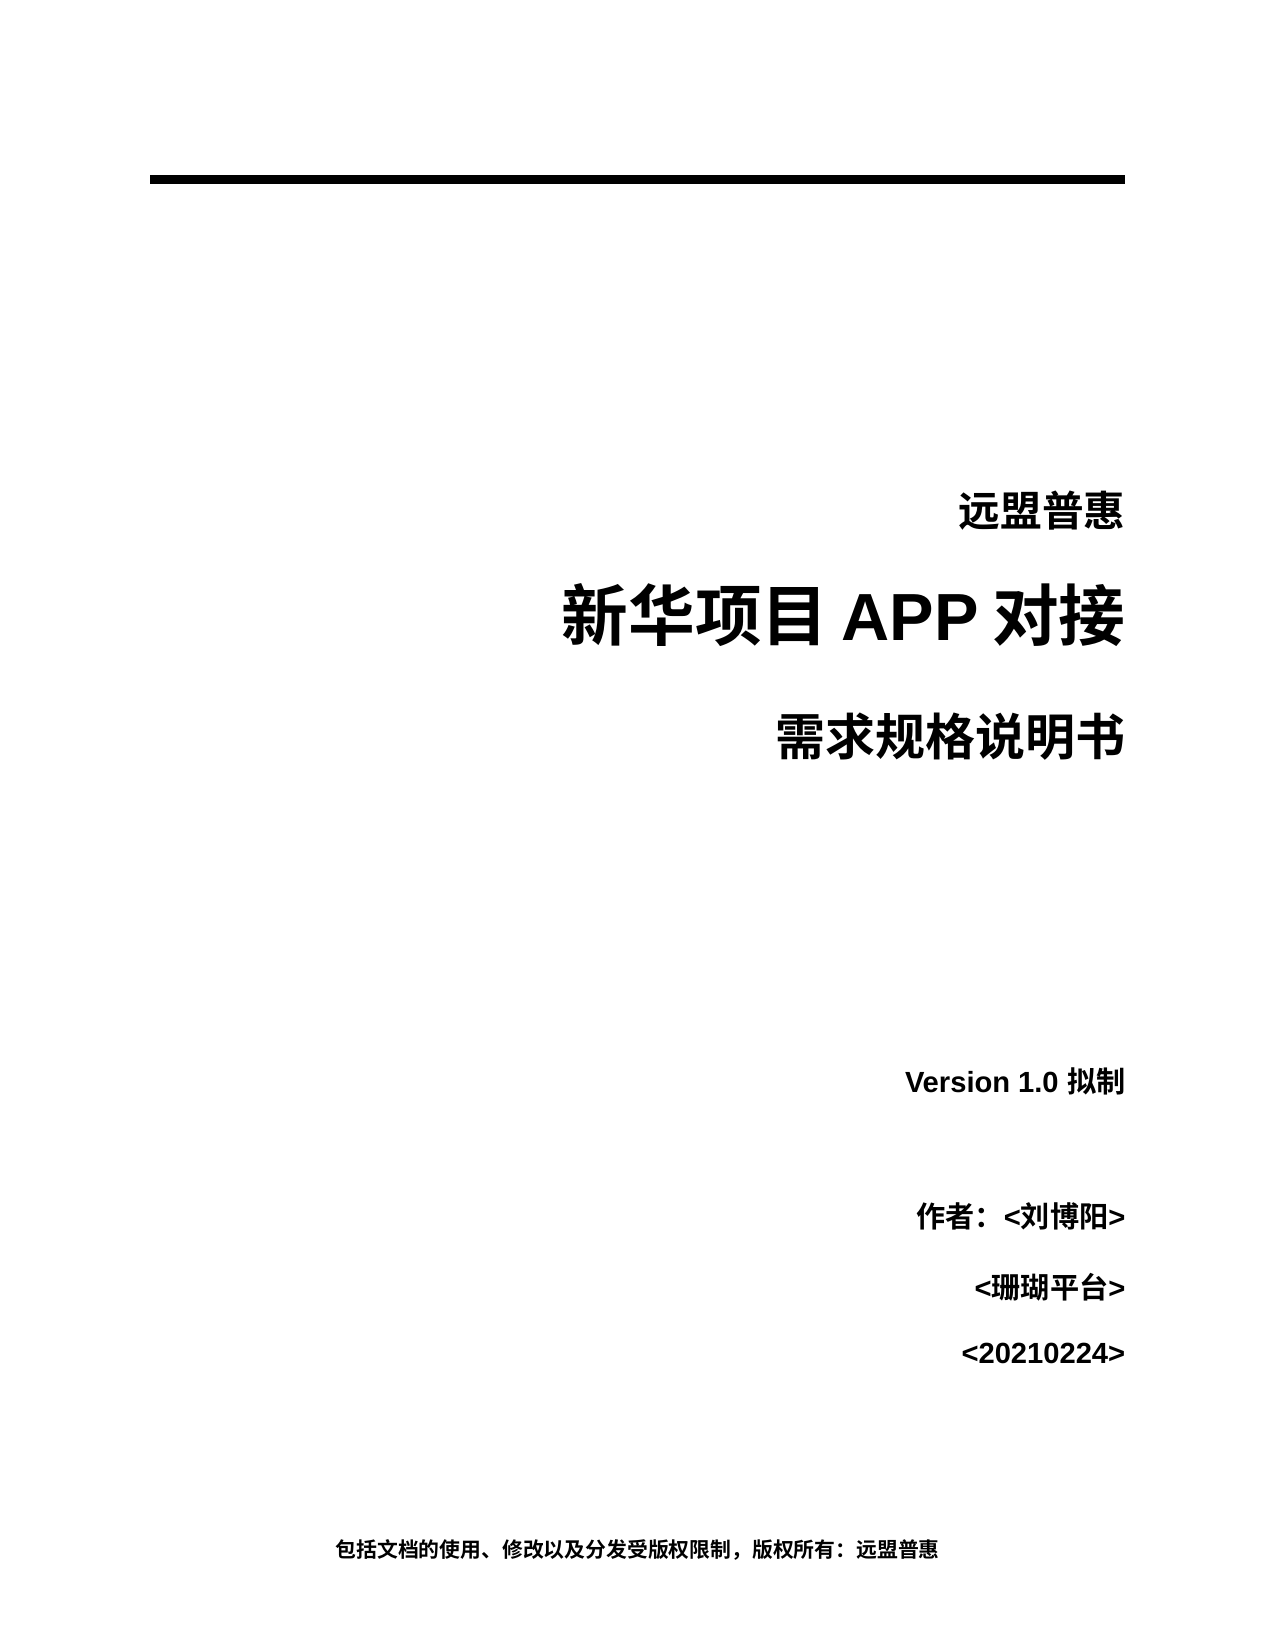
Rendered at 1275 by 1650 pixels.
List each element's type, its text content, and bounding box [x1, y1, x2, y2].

text Version 1.0 拟制 [150, 1059, 1125, 1101]
title 需求规格说明书 [150, 697, 1125, 770]
title 新华项目APP对接 [150, 563, 1125, 660]
text <20210224> [150, 1336, 1125, 1370]
text 远盟普惠 [150, 467, 1125, 538]
text 作者：<刘博阳> [150, 1193, 1125, 1236]
text <珊瑚平台> [150, 1265, 1125, 1307]
